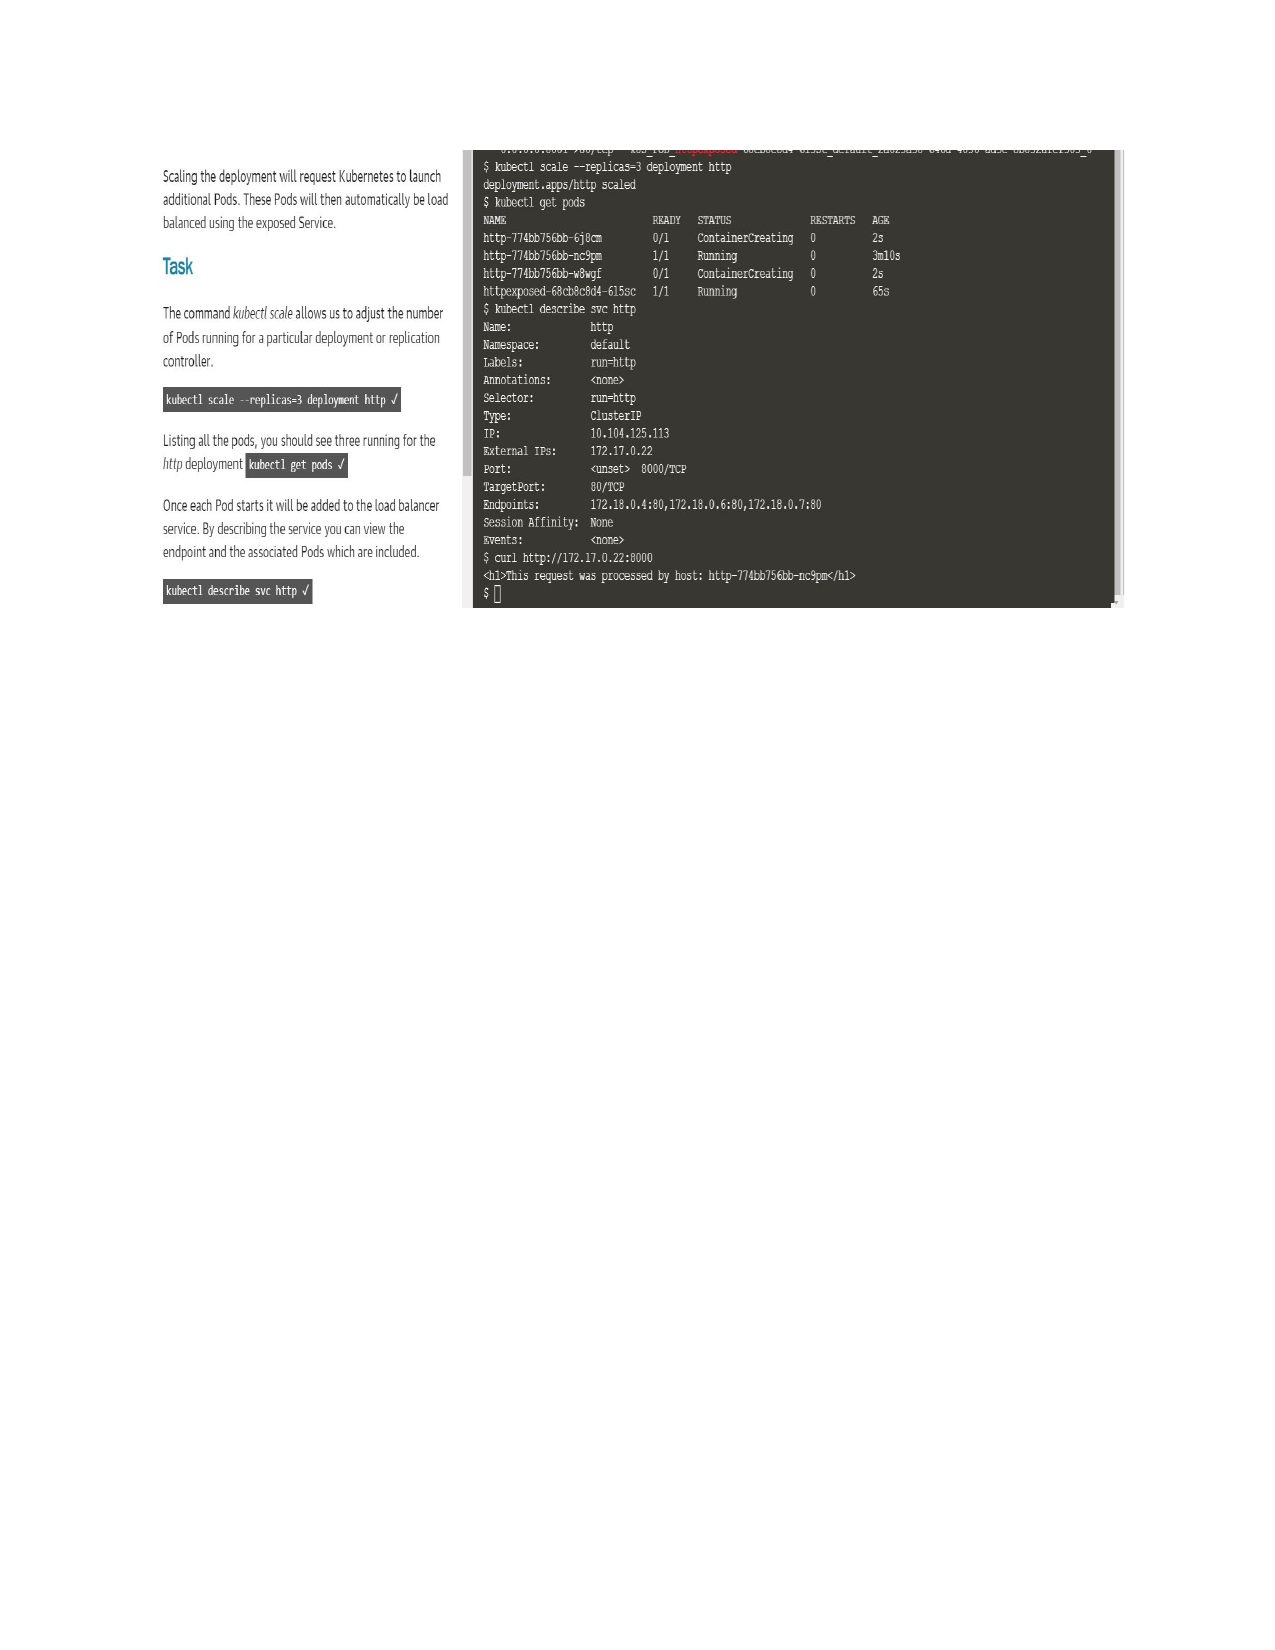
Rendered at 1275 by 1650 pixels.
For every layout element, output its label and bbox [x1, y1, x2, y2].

picture [150, 150, 1125, 608]
